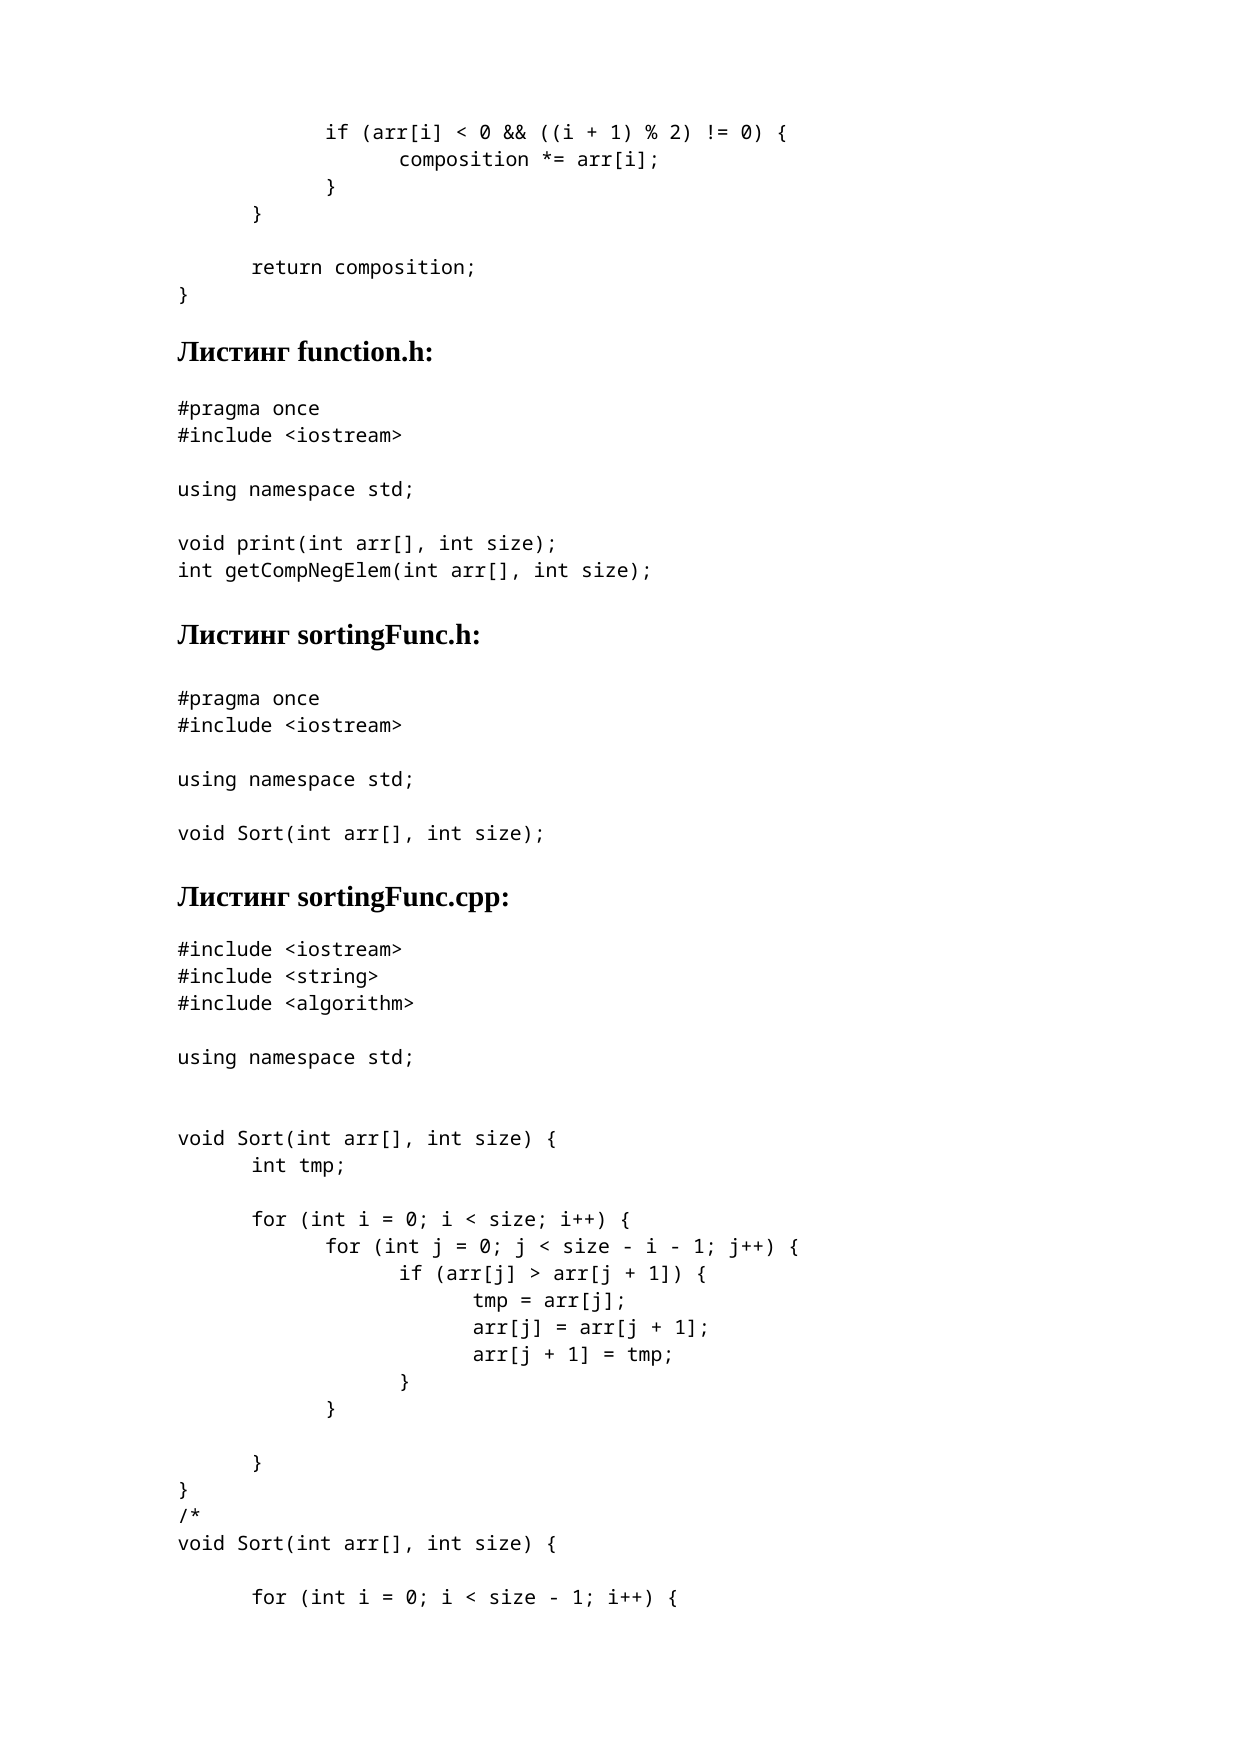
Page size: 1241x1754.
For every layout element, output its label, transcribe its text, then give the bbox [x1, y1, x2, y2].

text tmp = arr[j]; [177, 1286, 1152, 1313]
text int tmp; [177, 1152, 1152, 1178]
text if (arr[i] < 0 && ((i + 1) % 2) != 0) { [177, 118, 1152, 145]
text } [177, 199, 1152, 226]
text #include <iostream> [177, 421, 1152, 448]
text arr[j] = arr[j + 1]; [177, 1313, 1152, 1340]
text #include <algorithm> [177, 990, 1152, 1017]
text if (arr[j] > arr[j + 1]) { [177, 1259, 1152, 1286]
text for (int i = 0; i < size - 1; i++) { [177, 1583, 1152, 1610]
text } [177, 280, 1152, 307]
text Листинг function.h: [177, 334, 1152, 367]
text } [177, 1475, 1152, 1502]
text #include <string> [177, 963, 1152, 990]
text using namespace std; [177, 1044, 1152, 1071]
text for (int j = 0; j < size - i - 1; j++) { [177, 1232, 1152, 1259]
text int getCompNegElem(int arr[], int size); [177, 556, 1152, 583]
text using namespace std; [177, 475, 1152, 502]
text Листинг sortingFunc.cpp: [177, 879, 1152, 913]
text composition *= arr[i]; [177, 145, 1152, 172]
text void Sort(int arr[], int size) { [177, 1529, 1152, 1556]
text void Sort(int arr[], int size); [177, 819, 1152, 846]
text #include <iostream> [177, 936, 1152, 963]
text } [177, 172, 1152, 199]
text #include <iostream> [177, 711, 1152, 738]
text } [177, 1394, 1152, 1421]
text } [177, 1448, 1152, 1475]
text void Sort(int arr[], int size) { [177, 1124, 1152, 1152]
text } [177, 1367, 1152, 1394]
text void print(int arr[], int size); [177, 529, 1152, 556]
text #pragma once [177, 394, 1152, 421]
text #pragma once [177, 684, 1152, 711]
text /* [177, 1502, 1152, 1529]
text arr[j + 1] = tmp; [177, 1340, 1152, 1367]
text for (int i = 0; i < size; i++) { [177, 1206, 1152, 1232]
text Листинг sortingFunc.h: [177, 617, 1152, 650]
text using namespace std; [177, 765, 1152, 792]
text return composition; [177, 253, 1152, 280]
